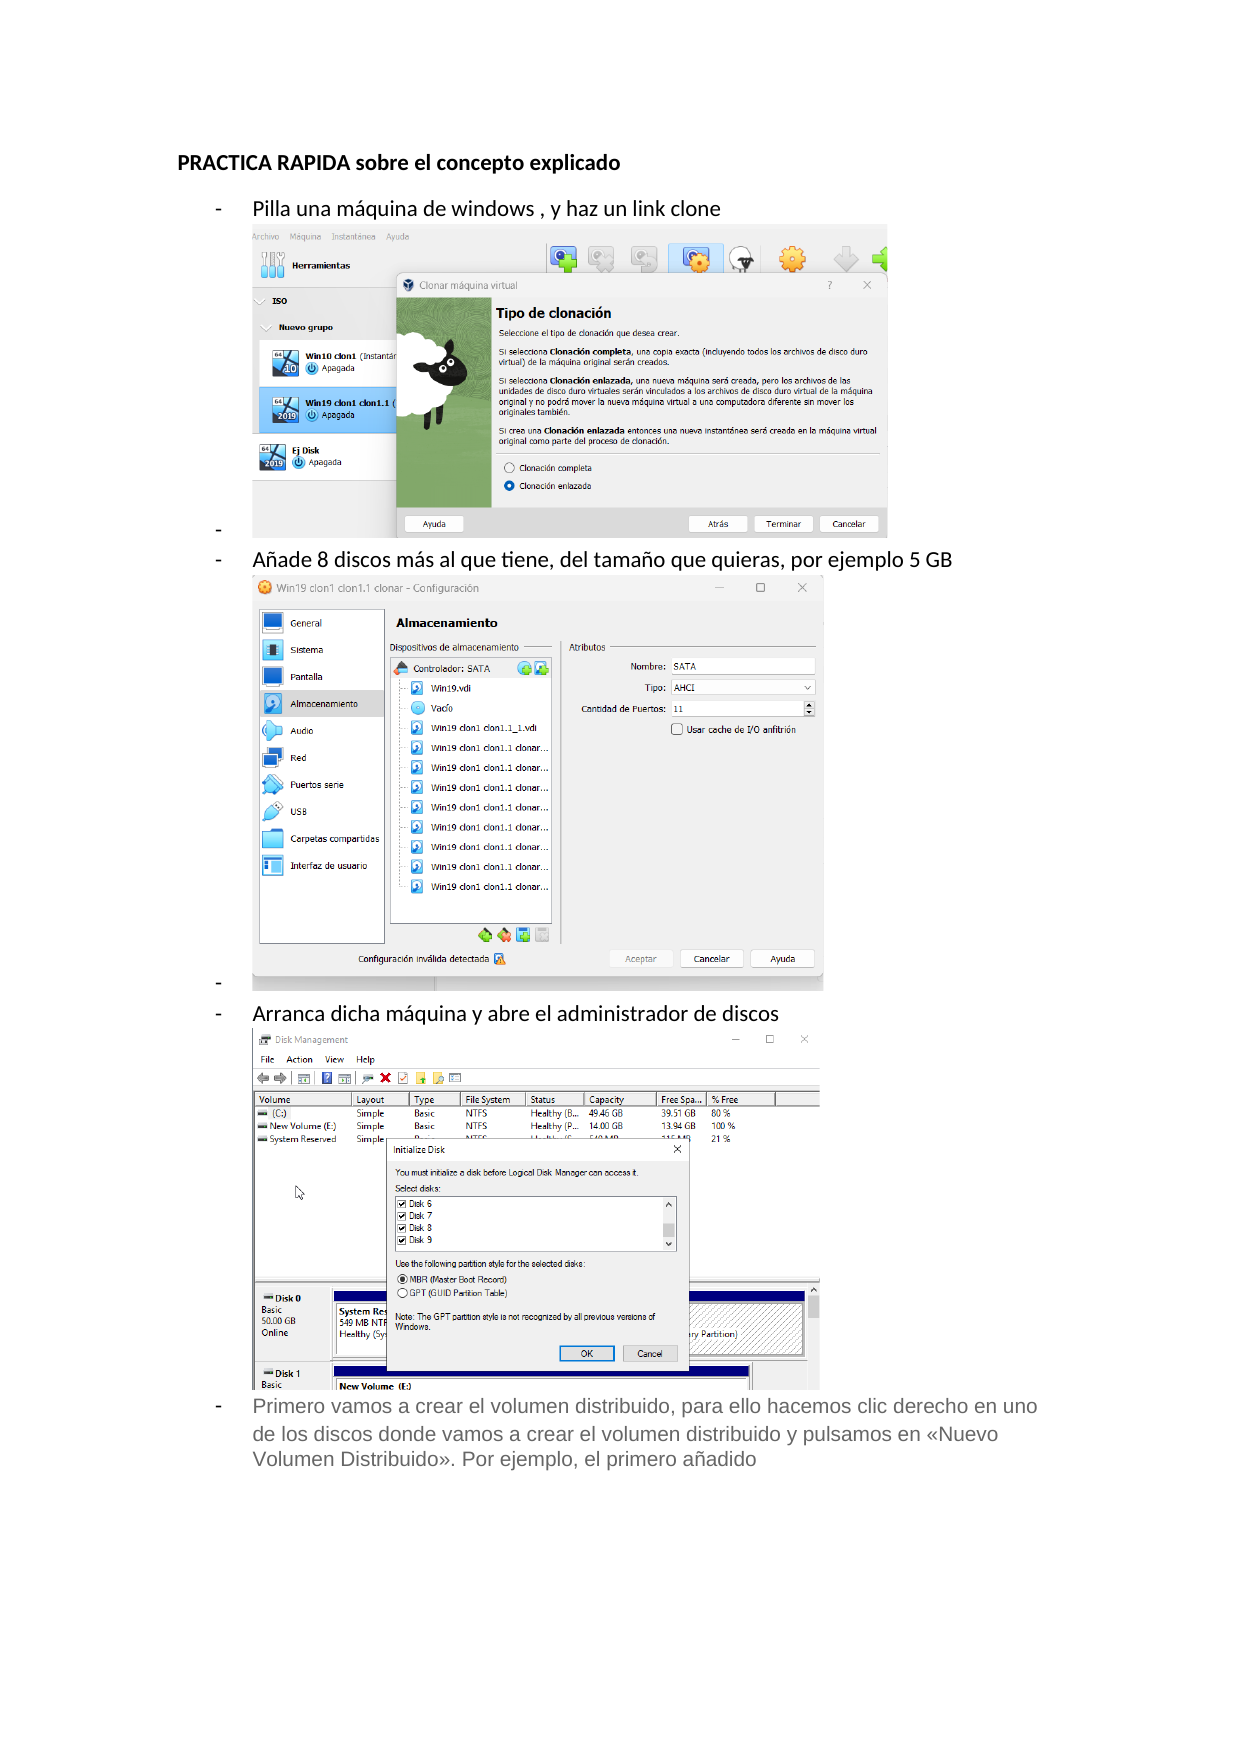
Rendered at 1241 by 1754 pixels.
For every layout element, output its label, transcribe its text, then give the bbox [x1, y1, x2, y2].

list Primero vamos a crear el volumen distribuido, para ello hacemos clic derecho en uno de los discos donde vamos a crear el volumen distribuido y pulsamos en «Nuevo Volumen Distribuido». Por ejemplo, el primero añadido [215, 1392, 1063, 1471]
list Pilla una máquina de windows , y haz un link clone [215, 194, 1063, 222]
list Arranca dicha máquina y abre el administrador de discos [215, 999, 1063, 1027]
text PRACTICA RAPIDA sobre el concepto explicado [177, 148, 1063, 176]
list Añade 8 discos más al que tiene, del tamaño que quieras, por ejemplo 5 GB [215, 545, 1063, 573]
picture [252, 224, 888, 538]
picture [252, 1028, 820, 1390]
picture [252, 575, 824, 991]
